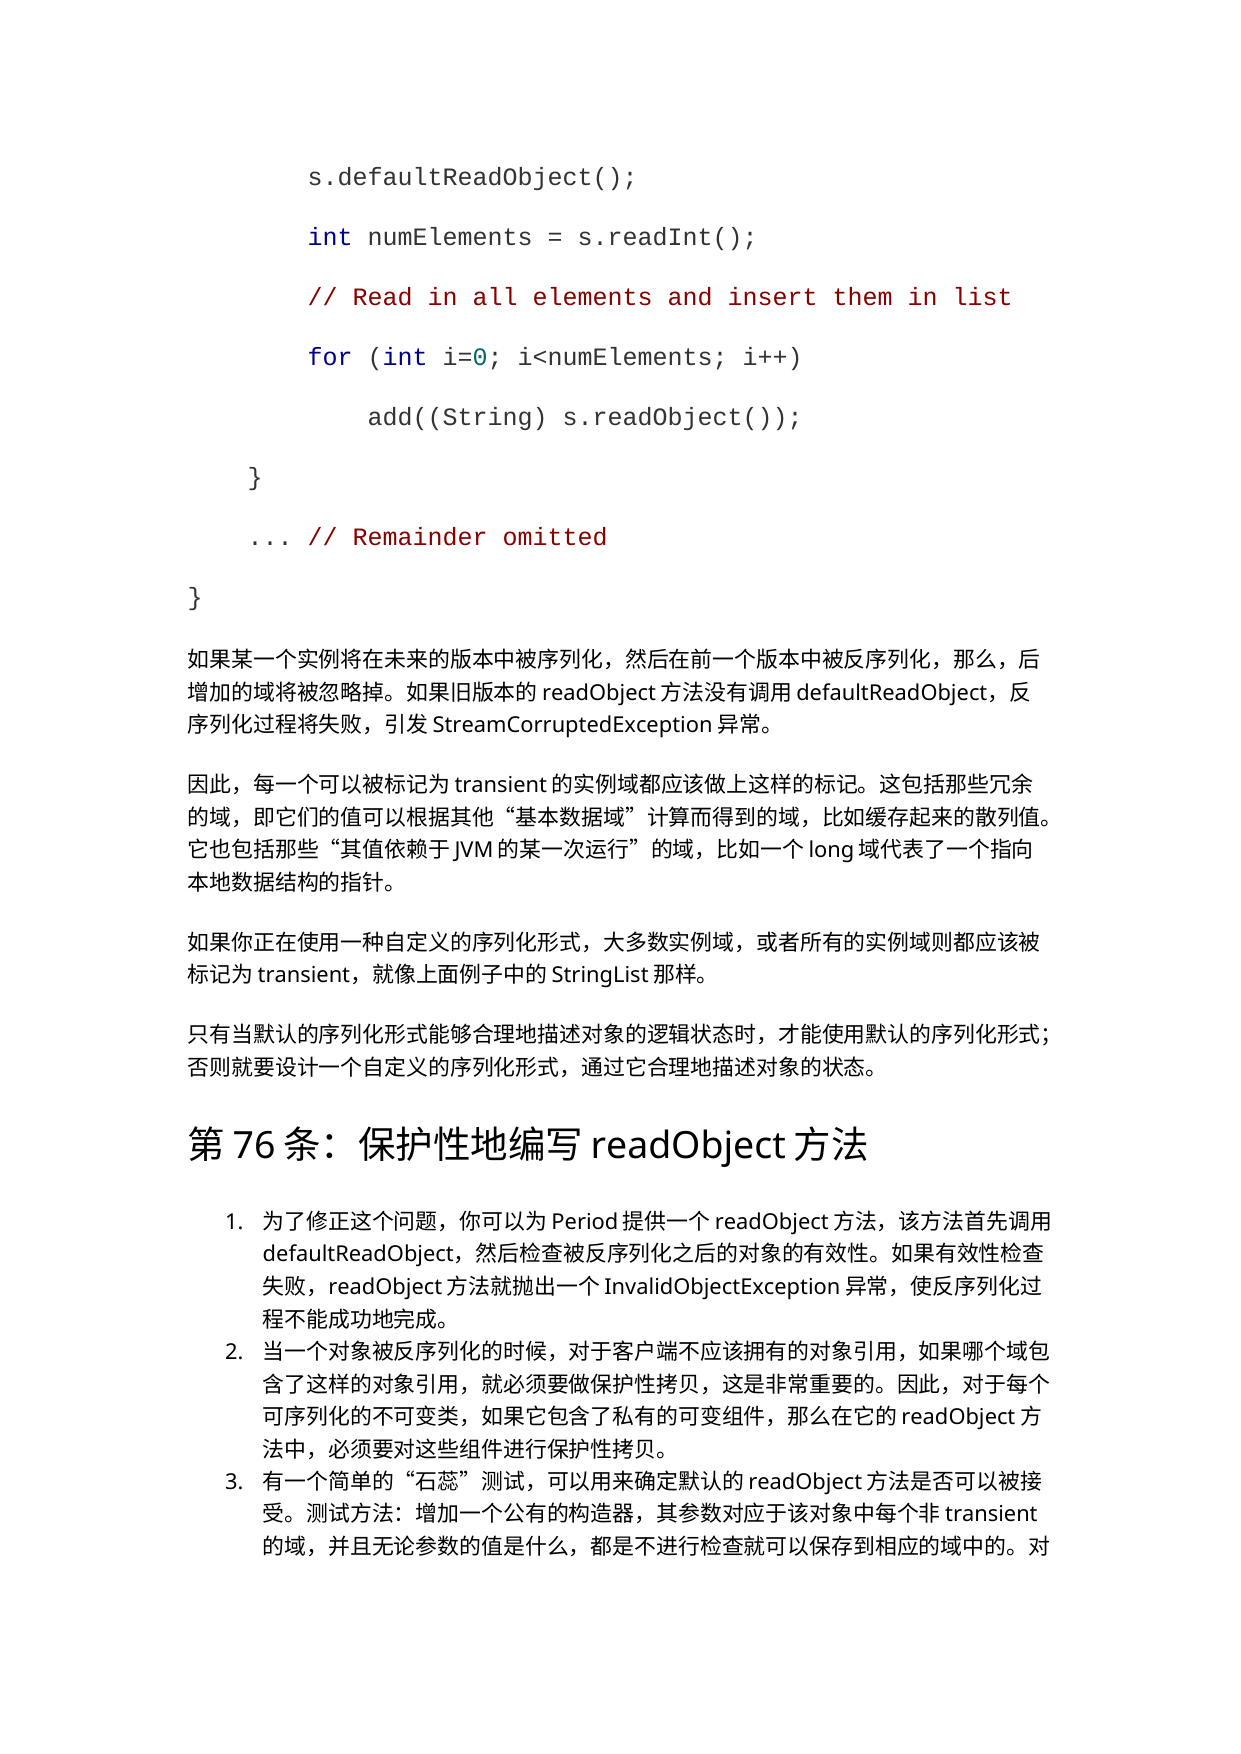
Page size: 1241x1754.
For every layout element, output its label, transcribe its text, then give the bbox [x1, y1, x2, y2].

list 为了修正这个问题，你可以为Period提供一个readObject方法，该方法首先调用defaultReadObject，然后检查被反序列化之后的对象的有效性。如果有效性检查失败，readObject方法就抛出一个InvalidObjectException异常，使反序列化过程不能成功地完成。 [225, 1204, 1053, 1334]
list 当一个对象被反序列化的时候，对于客户端不应该拥有的对象引用，如果哪个域包含了这样的对象引用，就必须要做保护性拷贝，这是非常重要的。因此，对于每个可序列化的不可变类，如果它包含了私有的可变组件，那么在它的readObject方法中，必须要对这些组件进行保护性拷贝。 [225, 1334, 1053, 1464]
text 第76条：保护性地编写readObject方法 [187, 1109, 1053, 1174]
text 只有当默认的序列化形式能够合理地描述对象的逻辑状态时，才能使用默认的序列化形式；否则就要设计一个自定义的序列化形式，通过它合理地描述对象的状态。 [187, 1017, 1053, 1082]
text for (int i=0; i<numElements; i++) [187, 342, 1053, 374]
text add((String) s.readObject()); [187, 402, 1053, 434]
text s.defaultReadObject(); [187, 162, 1053, 194]
text // Read in all elements and insert them in list [187, 282, 1053, 314]
text int numElements = s.readInt(); [187, 222, 1053, 254]
text 如果某一个实例将在未来的版本中被序列化，然后在前一个版本中被反序列化，那么，后增加的域将被忽略掉。如果旧版本的readObject方法没有调用defaultReadObject，反序列化过程将失败，引发StreamCorruptedException异常。 [187, 642, 1053, 739]
text } [187, 582, 1053, 614]
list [225, 1464, 1053, 1561]
text 因此，每一个可以被标记为transient的实例域都应该做上这样的标记。这包括那些冗余的域，即它们的值可以根据其他“基本数据域”计算而得到的域，比如缓存起来的散列值。它也包括那些“其值依赖于JVM的某一次运行”的域，比如一个long域代表了一个指向本地数据结构的指针。 [187, 767, 1053, 897]
text 如果你正在使用一种自定义的序列化形式，大多数实例域，或者所有的实例域则都应该被标记为transient，就像上面例子中的StringList那样。 [187, 924, 1053, 989]
text } [187, 462, 1053, 494]
text ... // Remainder omitted [187, 522, 1053, 554]
